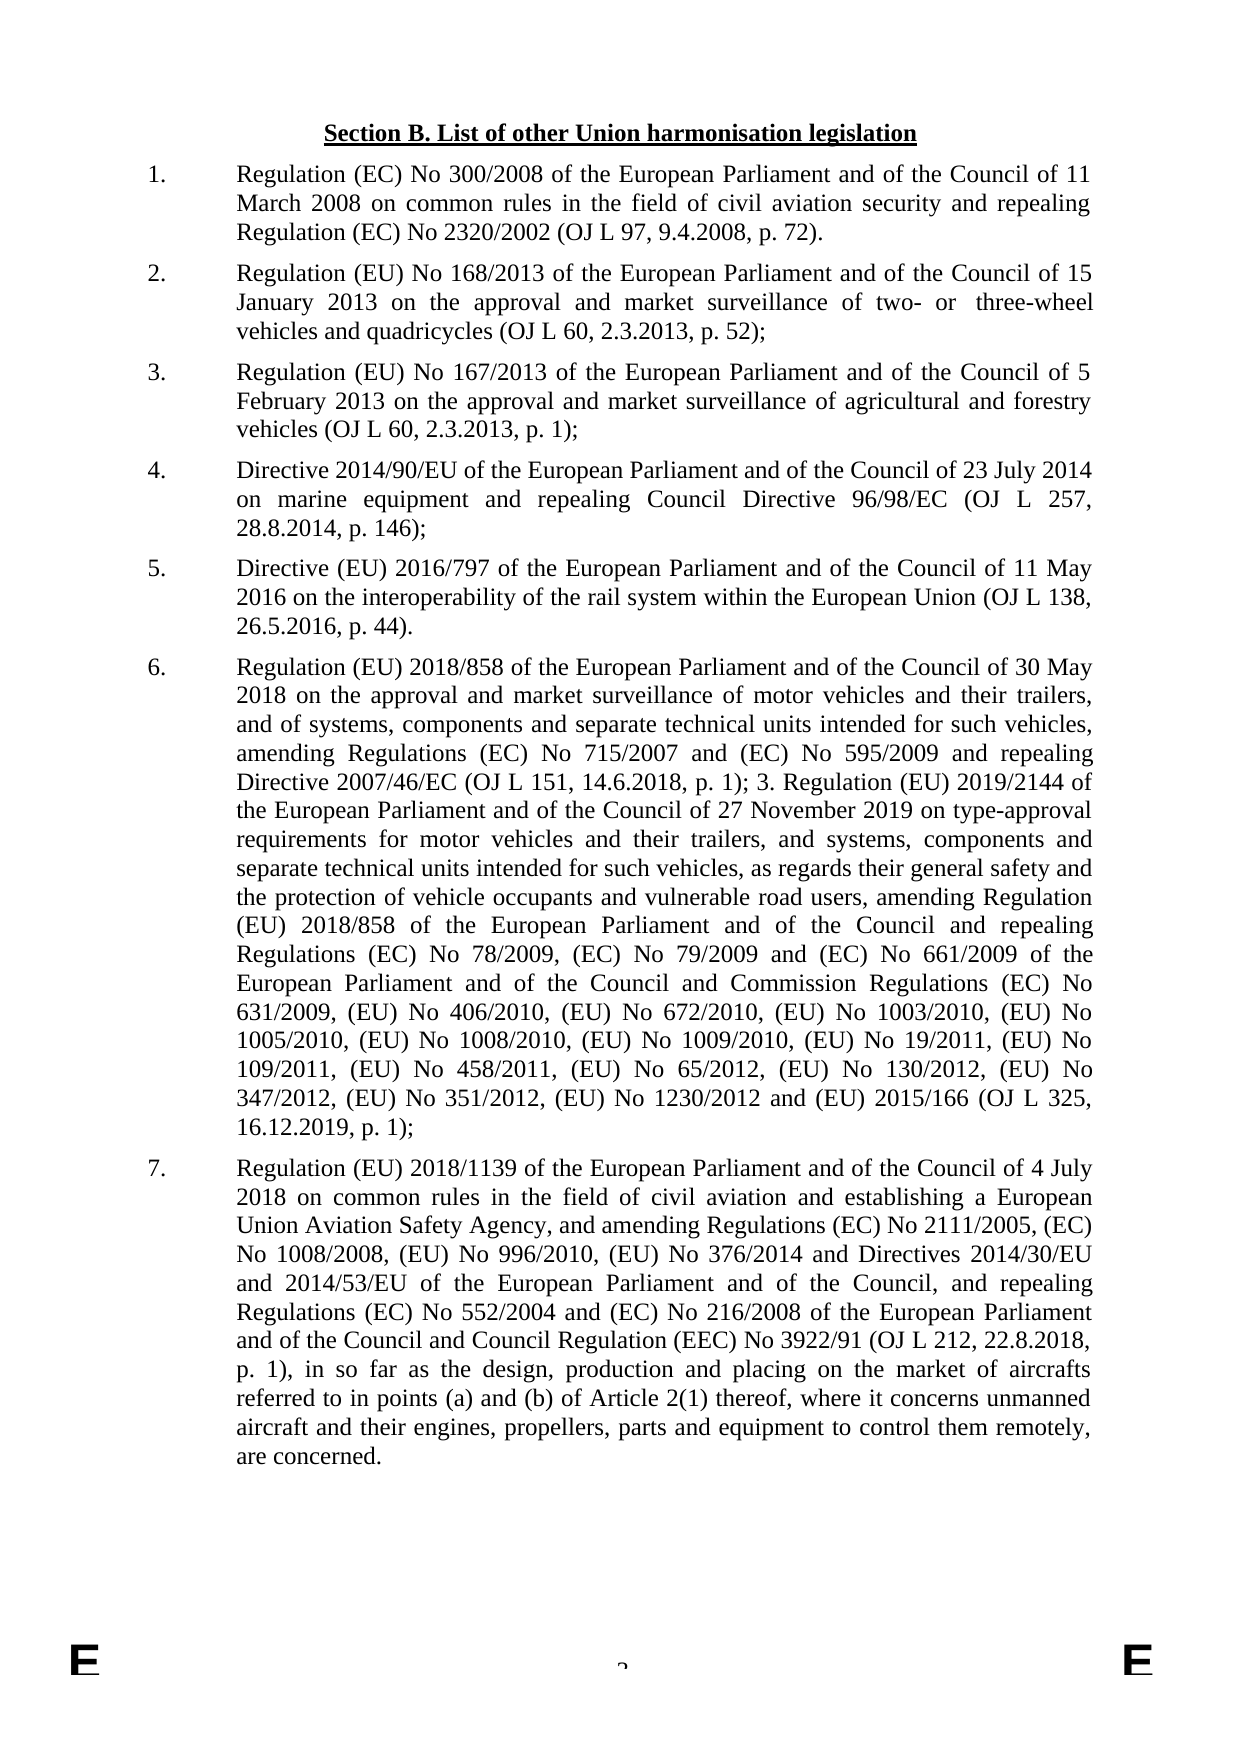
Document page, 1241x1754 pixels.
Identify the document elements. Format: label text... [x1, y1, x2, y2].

list Regulation (EU) 2018/1139 of the European Parliament and of the Council of 4 July 2018 on common rules in the field of civil aviation and establishing a European Union Aviation Safety Agency, and amending Regulations (EC) No 2111/2005, (EC) No 1008/2008, (EU) No 996/2010, (EU) No 376/2014 and Directives 2014/30/EU and 2014/53/EU of the European Parliament and of the Council, and repealing Regulations (EC) No 552/2004 and (EC) No 216/2008 of the European Parliament and of the Council and Council Regulation (EEC) No 3922/91 (OJ L 212, 22.8.2018, [147, 1153, 1093, 1354]
list Regulation (EU) No 168/2013 of the European Parliament and of the Council of 15 January 2013 on the approval and market surveillance of two- or three-wheel vehicles and quadricycles (OJ L 60, 2.3.2013, p. 52); [147, 258, 1093, 345]
list Regulation (EU) No 167/2013 of the European Parliament and of the Council of 5 February 2013 on the approval and market surveillance of agricultural and forestry vehicles (OJ L 60, 2.3.2013, p. 1); [147, 357, 1092, 443]
list Regulation (EC) No 300/2008 of the European Parliament and of the Council of 11 March 2008 on common rules in the field of civil aviation security and repealing Regulation (EC) No 2320/2002 (OJ L 97, 9.4.2008, p. 72). [147, 159, 1092, 246]
text p. 1), in so far as the design, production and placing on the market of aircrafts referred to in points (a) and (b) of Article 2(1) thereof, where it concerns unmanned aircraft and their engines, propellers, parts and equipment to control them remotely, are concerned. [236, 1354, 1092, 1469]
list Directive 2014/90/EU of the European Parliament and of the Council of 23 July 2014 on marine equipment and repealing Council Directive 96/98/EC (OJ L 257, 28.8.2014, p. 146); [147, 455, 1092, 541]
list Regulation (EU) 2018/858 of the European Parliament and of the Council of 30 May 2018 on the approval and market surveillance of motor vehicles and their trailers, and of systems, components and separate technical units intended for such vehicles, amending Regulations (EC) No 715/2007 and (EC) No 595/2009 and repealing Directive 2007/46/EC (OJ L 151, 14.6.2018, p. 1); 3. Regulation (EU) 2019/2144 of the European Parliament and of the Council of 27 November 2019 on type-approval requirements for motor vehicles and their trailers, and systems, components and separate technical units intended for such vehicles, as regards their general safety and the protection of vehicle occupants and vulnerable road users, amending Regulation (EU) 2018/858 of the European Parliament and of the Council and repealing Regulations (EC) No 78/2009, (EC) No 79/2009 and (EC) No 661/2009 of the European Parliament and of the Council and Commission Regulations (EC) No 631/2009, (EU) No 406/2010, (EU) No 672/2010, (EU) No 1003/2010, (EU) No 1005/2010, (EU) No 1008/2010, (EU) No 1009/2010, (EU) No 19/2011, (EU) No 109/2011, (EU) No 458/2011, (EU) No 65/2012, (EU) No 130/2012, (EU) No 347/2012, (EU) No 351/2012, (EU) No 1230/2012 and (EU) 2015/166 (OJ L 325, 16.12.2019, p. 1); [147, 652, 1093, 1140]
list Directive (EU) 2016/797 of the European Parliament and of the Council of 11 May 2016 on the interoperability of the rail system within the European Union (OJ L 138, 26.5.2016, p. 44). [147, 553, 1094, 640]
text Section B. List of other Union harmonisation legislation [323, 118, 1105, 147]
